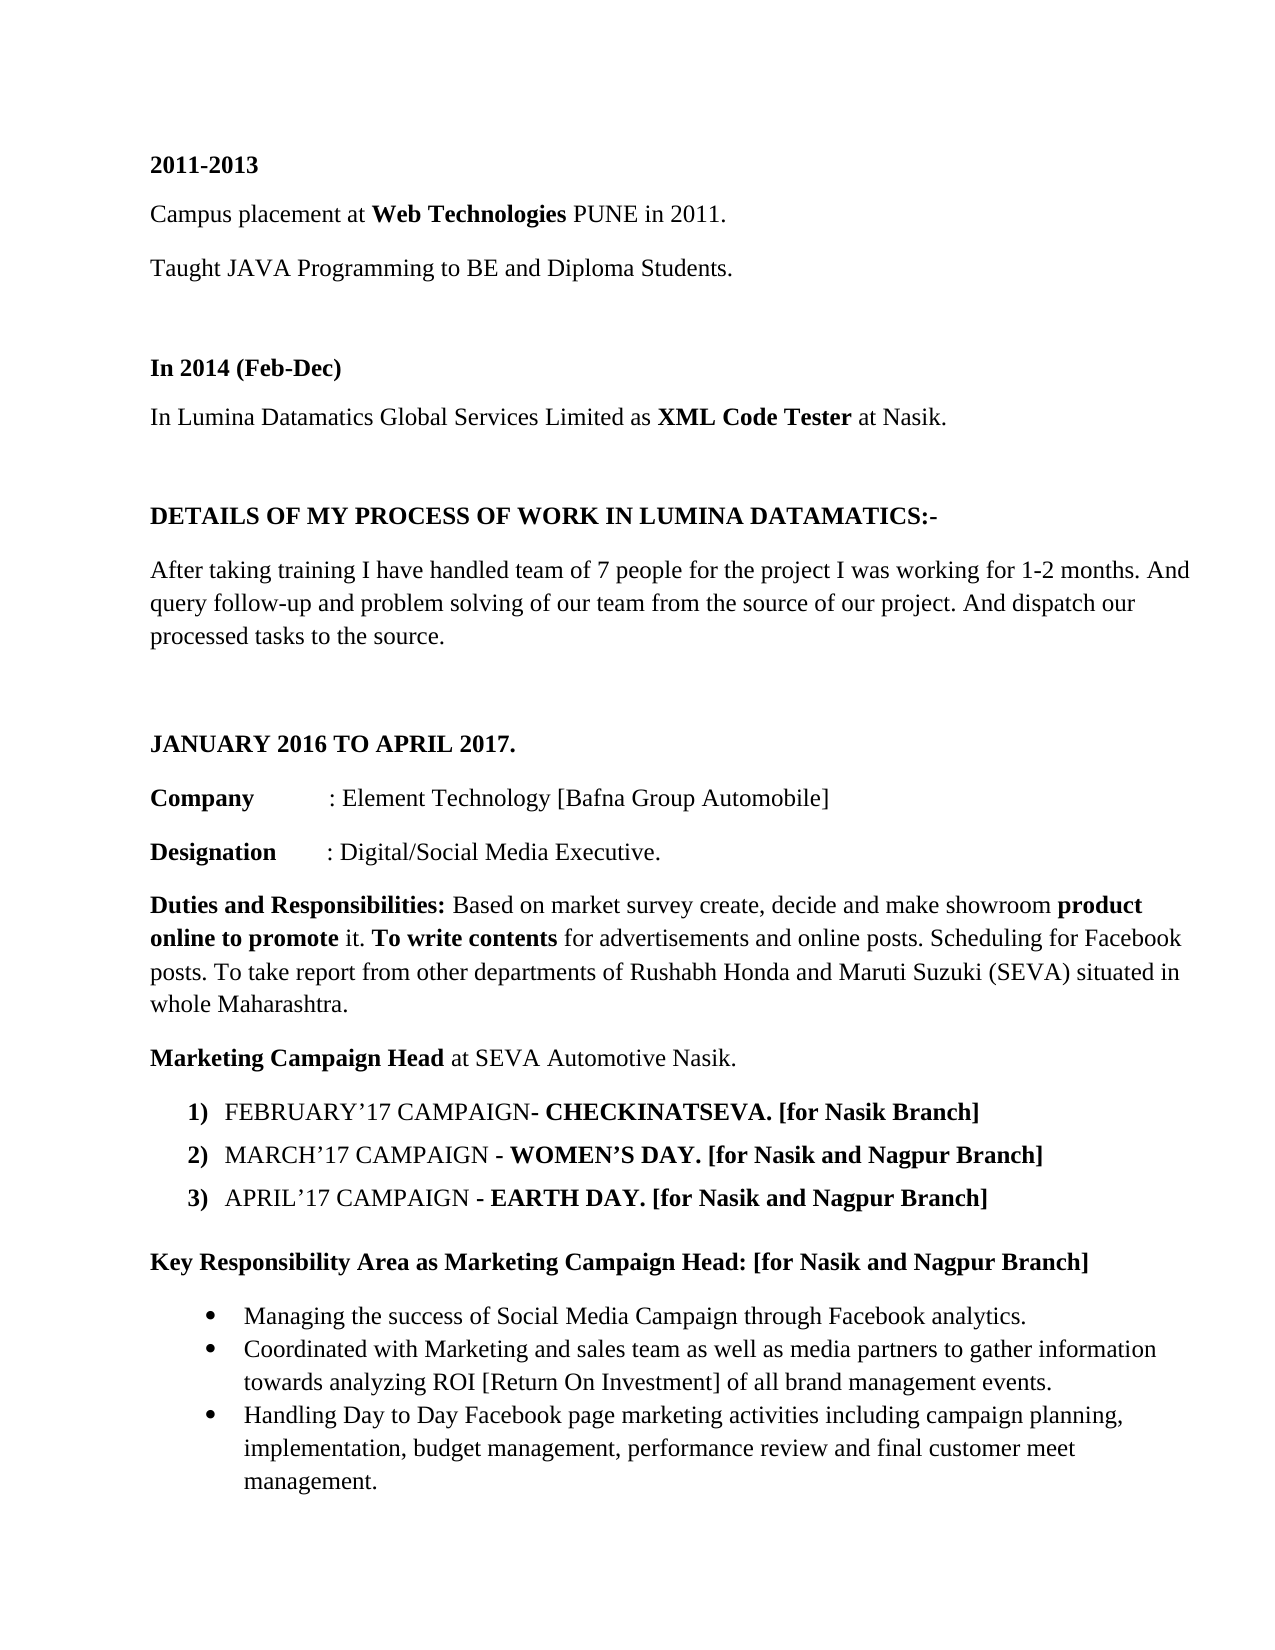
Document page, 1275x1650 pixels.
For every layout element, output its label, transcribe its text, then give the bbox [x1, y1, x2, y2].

list Managing the success of Social Media Campaign through Facebook analytics. [206, 1301, 1209, 1330]
text Marketing Campaign Head at SEVA Automotive Nasik. [150, 1043, 1209, 1072]
text JANUARY 2016 TO APRIL 2017. [150, 729, 1209, 758]
text DETAILS OF MY PROCESS OF WORK IN Lumina Datamatics:- [150, 501, 1209, 530]
list APRIL’17 CAMPAIGN - EARTH DAY. [for Nasik and Nagpur Branch] [187, 1183, 1209, 1212]
text After taking training I have handled team of 7 people for the project I was working for 1-2 months. And query follow-up and problem solving of our team from the source of our project. And dispatch our processed tasks to the source. [150, 555, 1209, 650]
list FEBRUARY’17 CAMPAIGN- CHECKINATSEVA. [for Nasik Branch] [187, 1097, 1209, 1126]
text Duties and Responsibilities: Based on market survey create, decide and make showroom product online to promote it. To write contents for advertisements and online posts. Scheduling for Facebook posts. To take report from other departments of Rushabh Honda and Maruti Suzuki (SEVA) situated in whole Maharashtra. [150, 891, 1209, 1018]
list Coordinated with Marketing and sales team as well as media partners to gather information towards analyzing ROI [Return On Investment] of all brand management events. [206, 1334, 1209, 1396]
text 2011-2013 [150, 150, 1209, 179]
text Taught JAVA Programming to BE and Diploma Students. [150, 253, 1209, 282]
list MARCH’17 CAMPAIGN - WOMEN’S DAY. [for Nasik and Nagpur Branch] [187, 1140, 1209, 1169]
text In 2014 (Feb-Dec) [150, 353, 1209, 381]
list Handling Day to Day Facebook page marketing activities including campaign planning, implementation, budget management, performance review and final customer meet management. [206, 1400, 1209, 1495]
text In Lumina Datamatics Global Services Limited as XML Code Tester at Nasik. [150, 402, 1209, 431]
text Campus placement at Web Technologies PUNE in 2011. [150, 199, 1209, 228]
text Key Responsibility Area as Marketing Campaign Head: [for Nasik and Nagpur Branch] [150, 1247, 1209, 1276]
text Company : Element Technology [Bafna Group Automobile] [150, 783, 1209, 812]
text Designation : Digital/Social Media Executive. [150, 837, 1209, 865]
